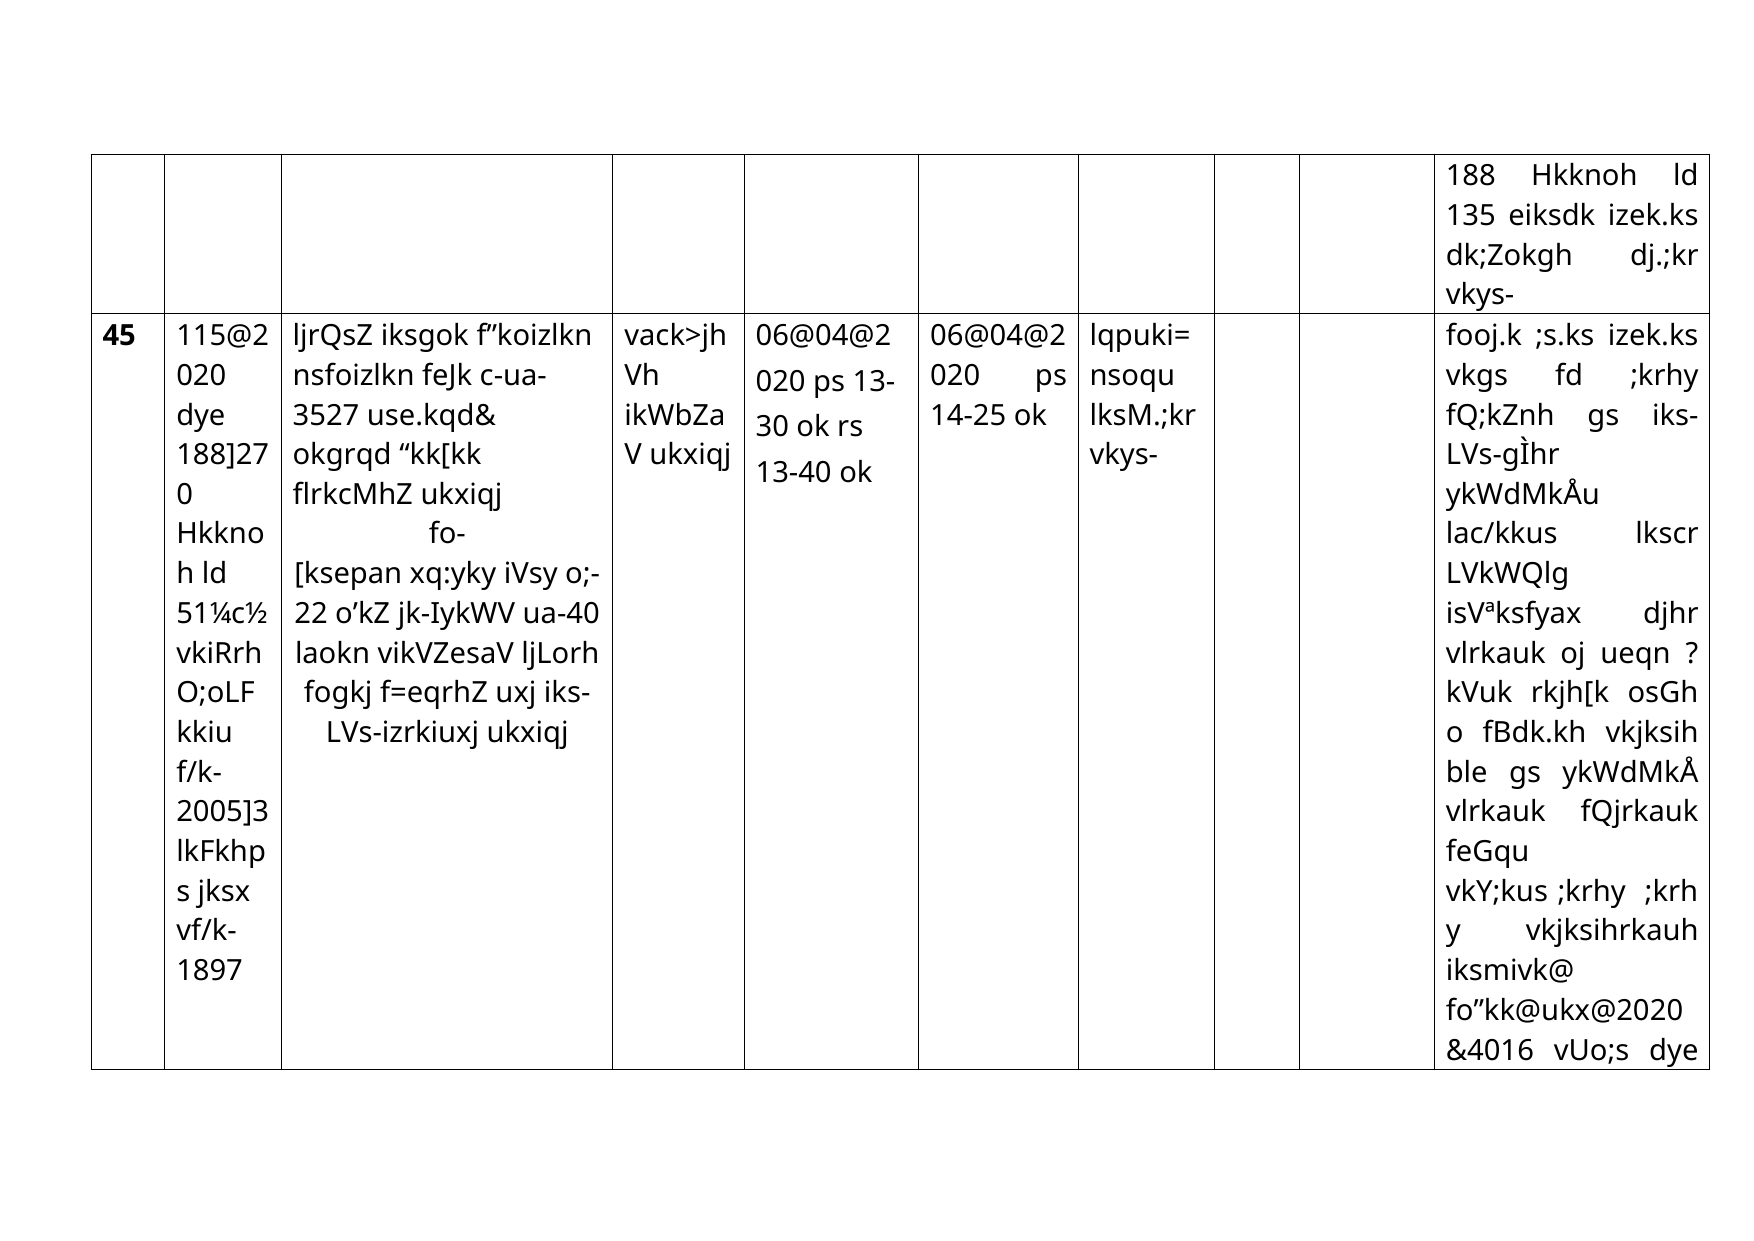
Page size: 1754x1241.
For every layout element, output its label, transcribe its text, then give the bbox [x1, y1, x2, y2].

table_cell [165, 155, 281, 313]
table_cell [1215, 314, 1299, 1068]
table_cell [282, 155, 612, 313]
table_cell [745, 155, 918, 313]
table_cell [1435, 314, 1709, 1068]
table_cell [919, 314, 1078, 1068]
table_cell [1215, 155, 1299, 313]
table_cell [282, 314, 612, 1068]
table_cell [919, 155, 1078, 313]
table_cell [165, 314, 281, 1068]
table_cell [1079, 314, 1214, 1068]
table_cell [613, 155, 744, 313]
table_cell 44 [92, 155, 164, 313]
table_cell [1300, 155, 1434, 313]
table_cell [1079, 155, 1214, 313]
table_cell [613, 314, 744, 1068]
table_cell 45 [92, 314, 164, 1068]
table_cell [1300, 314, 1434, 1068]
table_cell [1435, 155, 1709, 313]
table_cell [745, 314, 918, 1068]
